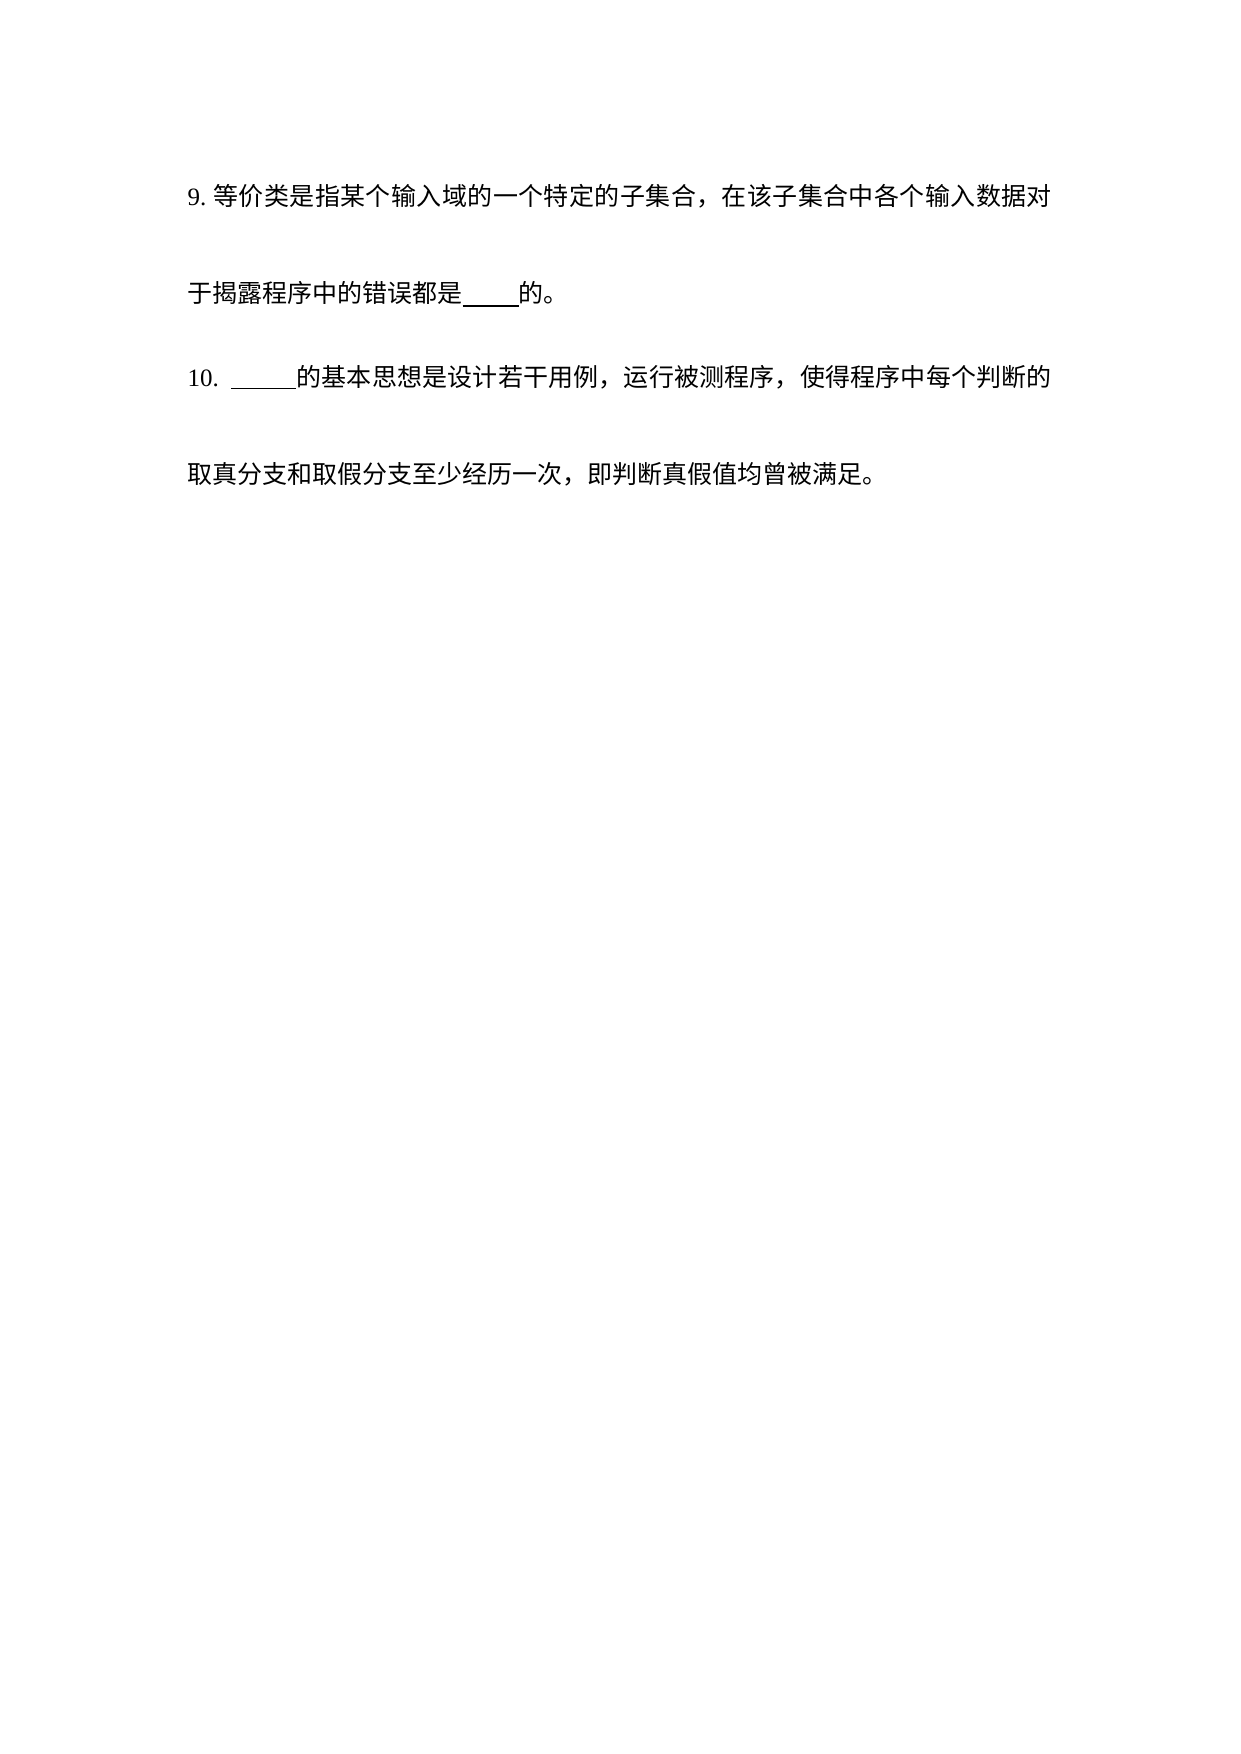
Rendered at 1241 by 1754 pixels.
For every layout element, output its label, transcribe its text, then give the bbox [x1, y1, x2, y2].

text 10. 的基本思想是设计若干用例，运行被测程序，使得程序中每个判断的取真分支和取假分支至少经历一次，即判断真假值均曾被满足。 [187, 343, 1053, 505]
text 9. 等价类是指某个输入域的一个特定的子集合，在该子集合中各个输入数据对于揭露程序中的错误都是 的。 [187, 162, 1053, 324]
